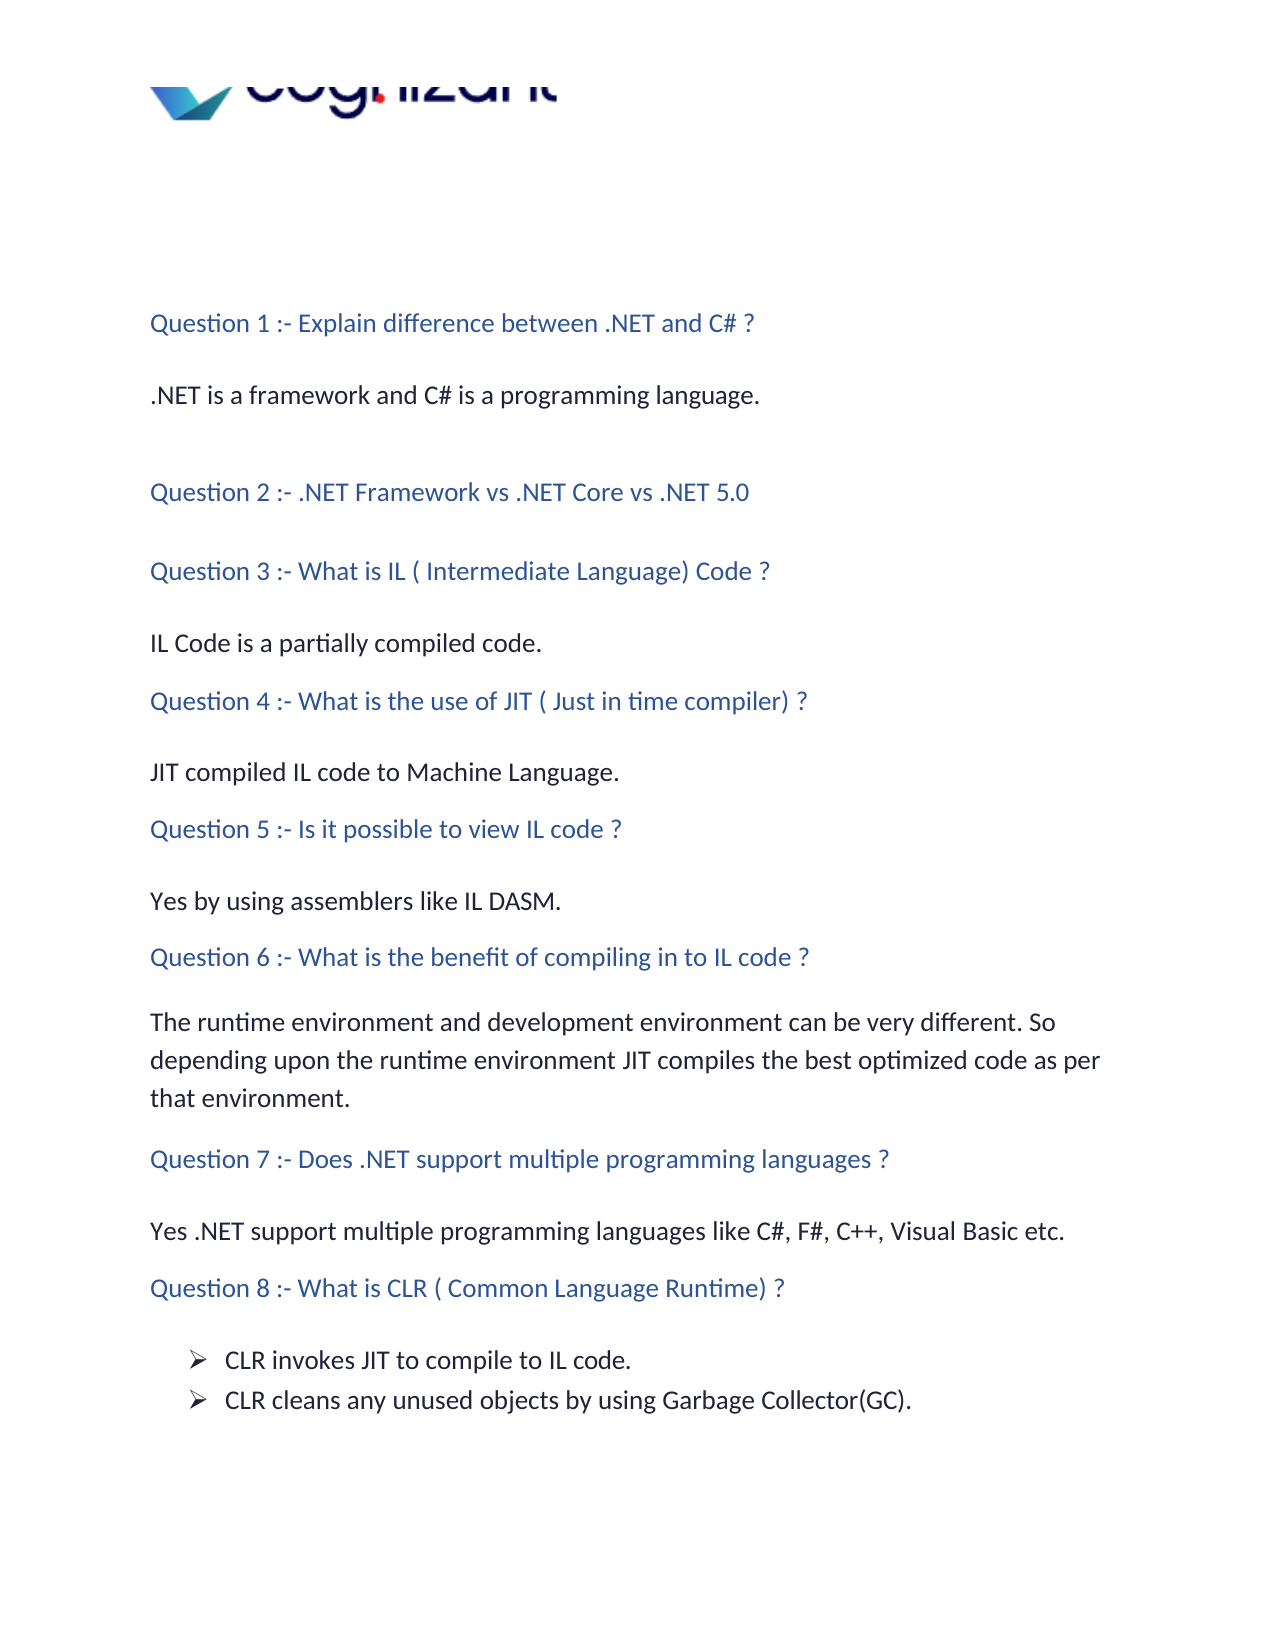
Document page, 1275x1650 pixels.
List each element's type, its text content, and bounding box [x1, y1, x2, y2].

subtitle Question 7 :- Does .NET support multiple programming languages ? [150, 1142, 1148, 1175]
text .NET is a framework and C# is a programming language. [150, 378, 1148, 411]
list CLR invokes JIT to compile to IL code. [187, 1343, 1148, 1376]
text Yes .NET support multiple programming languages like C#, F#, C++, Visual Basic etc. Question 8 :- What is CLR ( Common Language Runtime) ? [150, 1214, 1148, 1304]
subtitle Question 1 :- Explain difference between .NET and C# ? [150, 306, 1148, 339]
text The runtime environment and development environment can be very different. So depending upon the runtime environment JIT compiles the best optimized code as per that environment. [150, 1005, 1116, 1114]
subtitle Question 6 :- What is the benefit of compiling in to IL code ? [150, 940, 1148, 973]
list CLR cleans any unused objects by using Garbage Collector(GC). [187, 1383, 1148, 1416]
text Yes by using assemblers like IL DASM. [150, 884, 1148, 917]
text Question 3 :- What is IL ( Intermediate Language) Code ? IL Code is a partially compiled code. [150, 516, 782, 659]
subtitle Question 2 :- .NET Framework vs .NET Core vs .NET 5.0 [150, 475, 1148, 508]
text JIT compiled IL code to Machine Language. Question 5 :- Is it possible to view IL code ? [150, 756, 716, 845]
picture [127, 87, 575, 132]
subtitle Question 4 :- What is the use of JIT ( Just in time compiler) ? [150, 684, 1148, 717]
